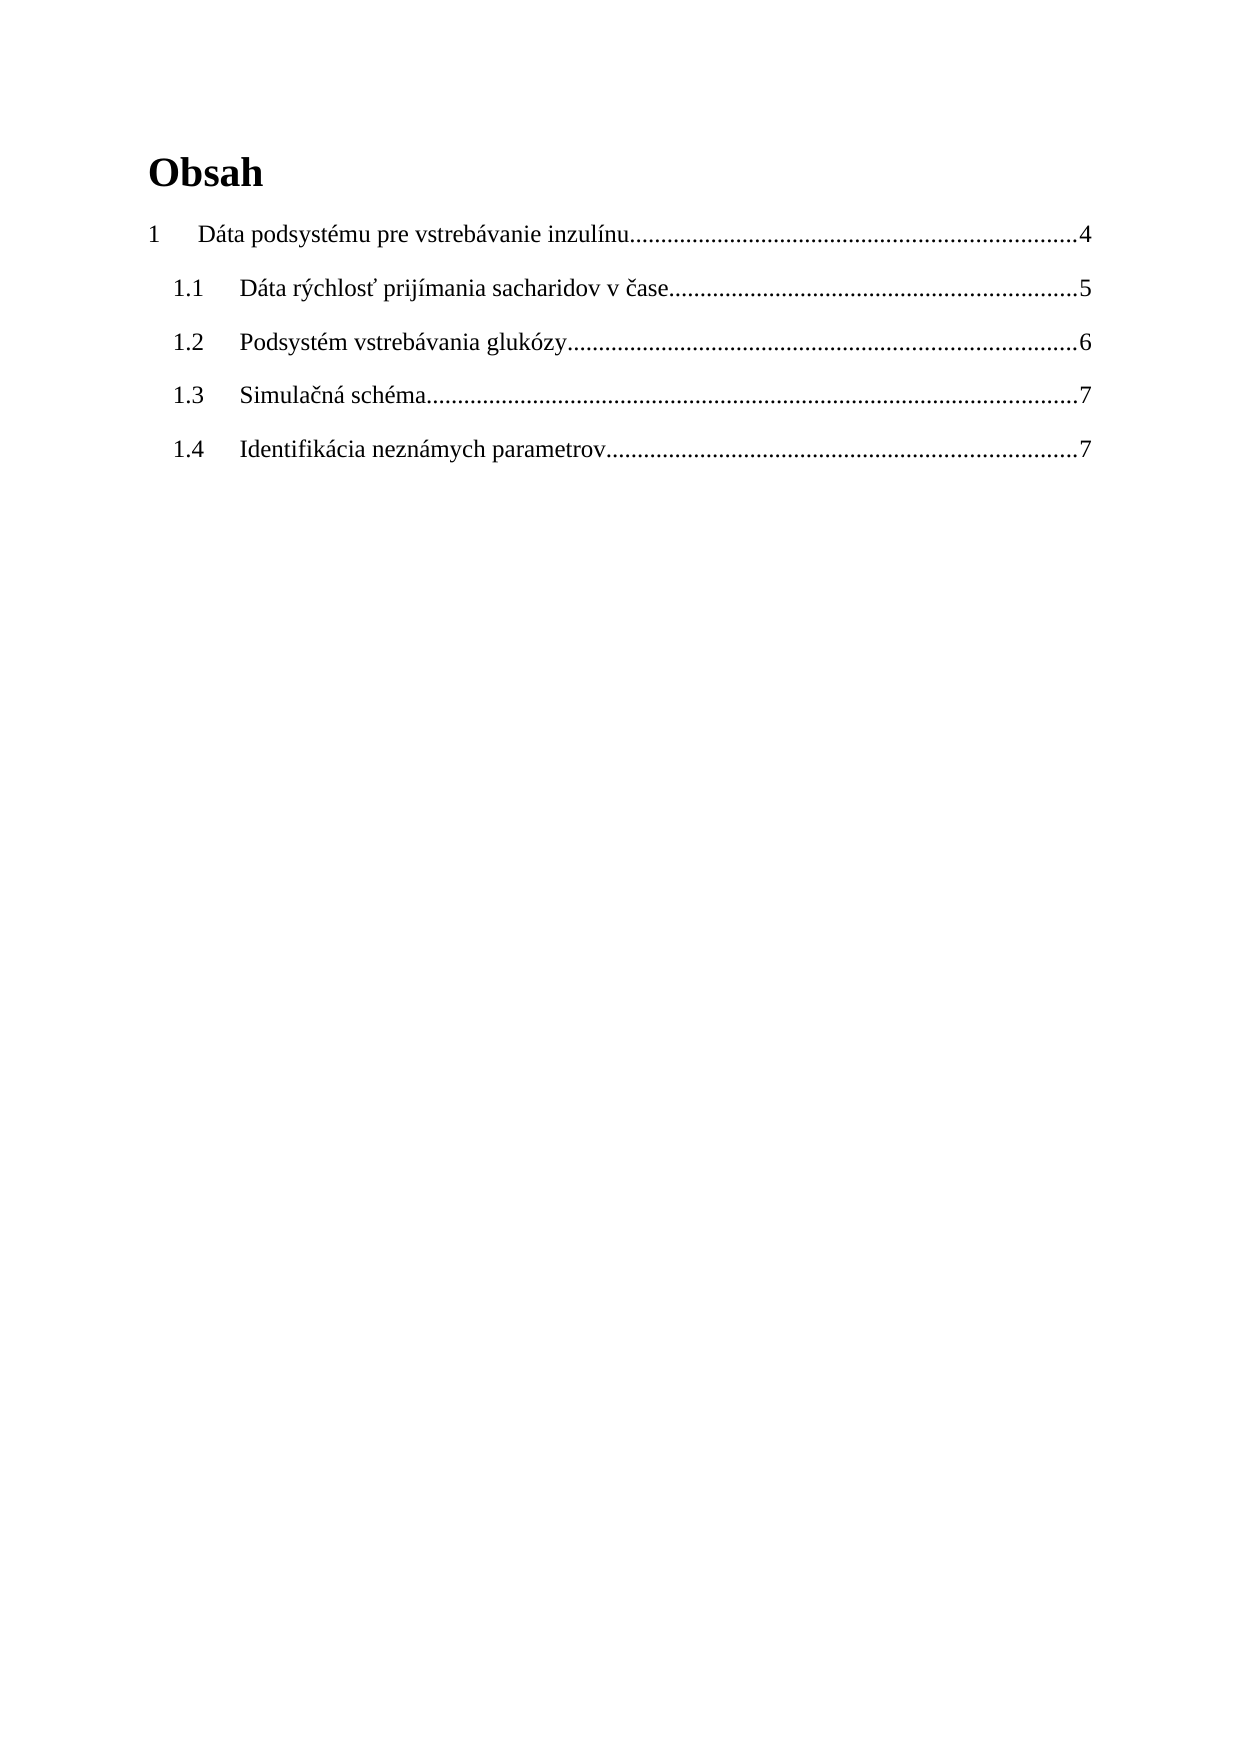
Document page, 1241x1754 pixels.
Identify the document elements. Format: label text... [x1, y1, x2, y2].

text 1.1 Dáta rýchlosť prijímania sacharidov v čase 5 [173, 273, 1093, 302]
text Obsah [148, 148, 1093, 196]
text 1.2 Podsystém vstrebávania glukózy 6 [173, 327, 1093, 356]
text 1.4 Identifikácia neznámych parametrov 7 [173, 434, 1093, 463]
text 1.3 Simulačná schéma 7 [173, 380, 1093, 409]
text 1 Dáta podsystému pre vstrebávanie inzulínu 4 [148, 219, 1093, 248]
